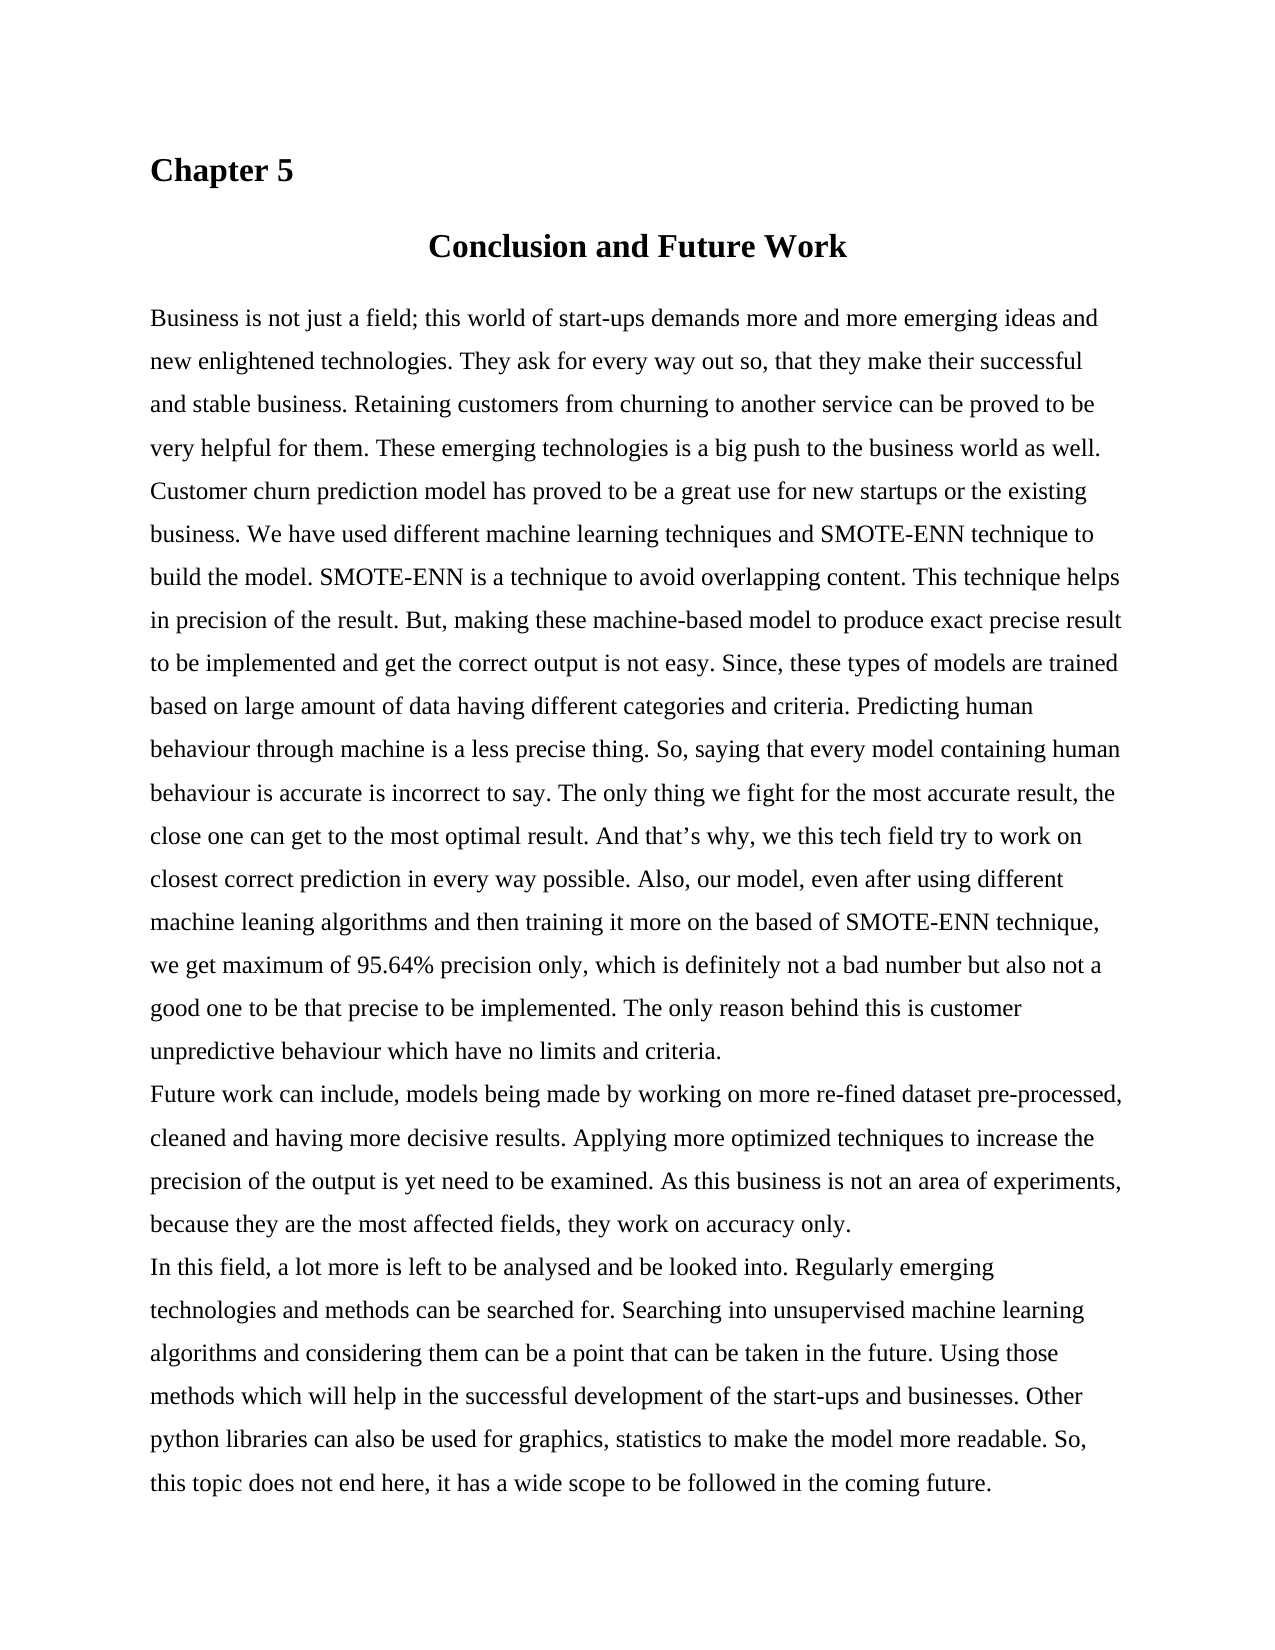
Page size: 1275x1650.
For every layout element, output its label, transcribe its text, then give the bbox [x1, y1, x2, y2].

text In this field, a lot more is left to be analysed and be looked into. Regularly emerging technologies and methods can be searched for. Searching into unsupervised machine learning algorithms and considering them can be a point that can be taken in the future. Using those methods which will help in the successful development of the start-ups and businesses. Other python libraries can also be used for graphics, statistics to make the model more readable. So, this topic does not end here, it has a wide scope to be followed in the coming future. [150, 1252, 1125, 1496]
text Conclusion and Future Work [150, 227, 1125, 265]
text Future work can include, models being made by working on more re-fined dataset pre-processed, cleaned and having more decisive results. Applying more optimized techniques to increase the precision of the output is yet need to be examined. As this business is not an area of experiments, because they are the most affected fields, they work on accuracy only. [150, 1079, 1125, 1238]
text Chapter 5 [150, 150, 1125, 188]
text Business is not just a field; this world of start-ups demands more and more emerging ideas and new enlightened technologies. They ask for every way out so, that they make their successful and stable business. Retaining customers from churning to another service can be proved to be very helpful for them. These emerging technologies is a big push to the business world as well. Customer churn prediction model has proved to be a great use for new startups or the existing business. We have used different machine learning techniques and SMOTE-ENN technique to build the model. SMOTE-ENN is a technique to avoid overlapping content. This technique helps in precision of the result. But, making these machine-based model to produce exact precise result to be implemented and get the correct output is not easy. Since, these types of models are trained based on large amount of data having different categories and criteria. Predicting human behaviour through machine is a less precise thing. So, saying that every model containing human behaviour is accurate is incorrect to say. The only thing we fight for the most accurate result, the close one can get to the most optimal result. And that’s why, we this tech field try to work on closest correct prediction in every way possible. Also, our model, even after using different machine leaning algorithms and then training it more on the based of SMOTE-ENN technique, we get maximum of 95.64% precision only, which is definitely not a bad number but also not a good one to be that precise to be implemented. The only reason behind this is customer unpredictive behaviour which have no limits and criteria. [150, 303, 1125, 1065]
